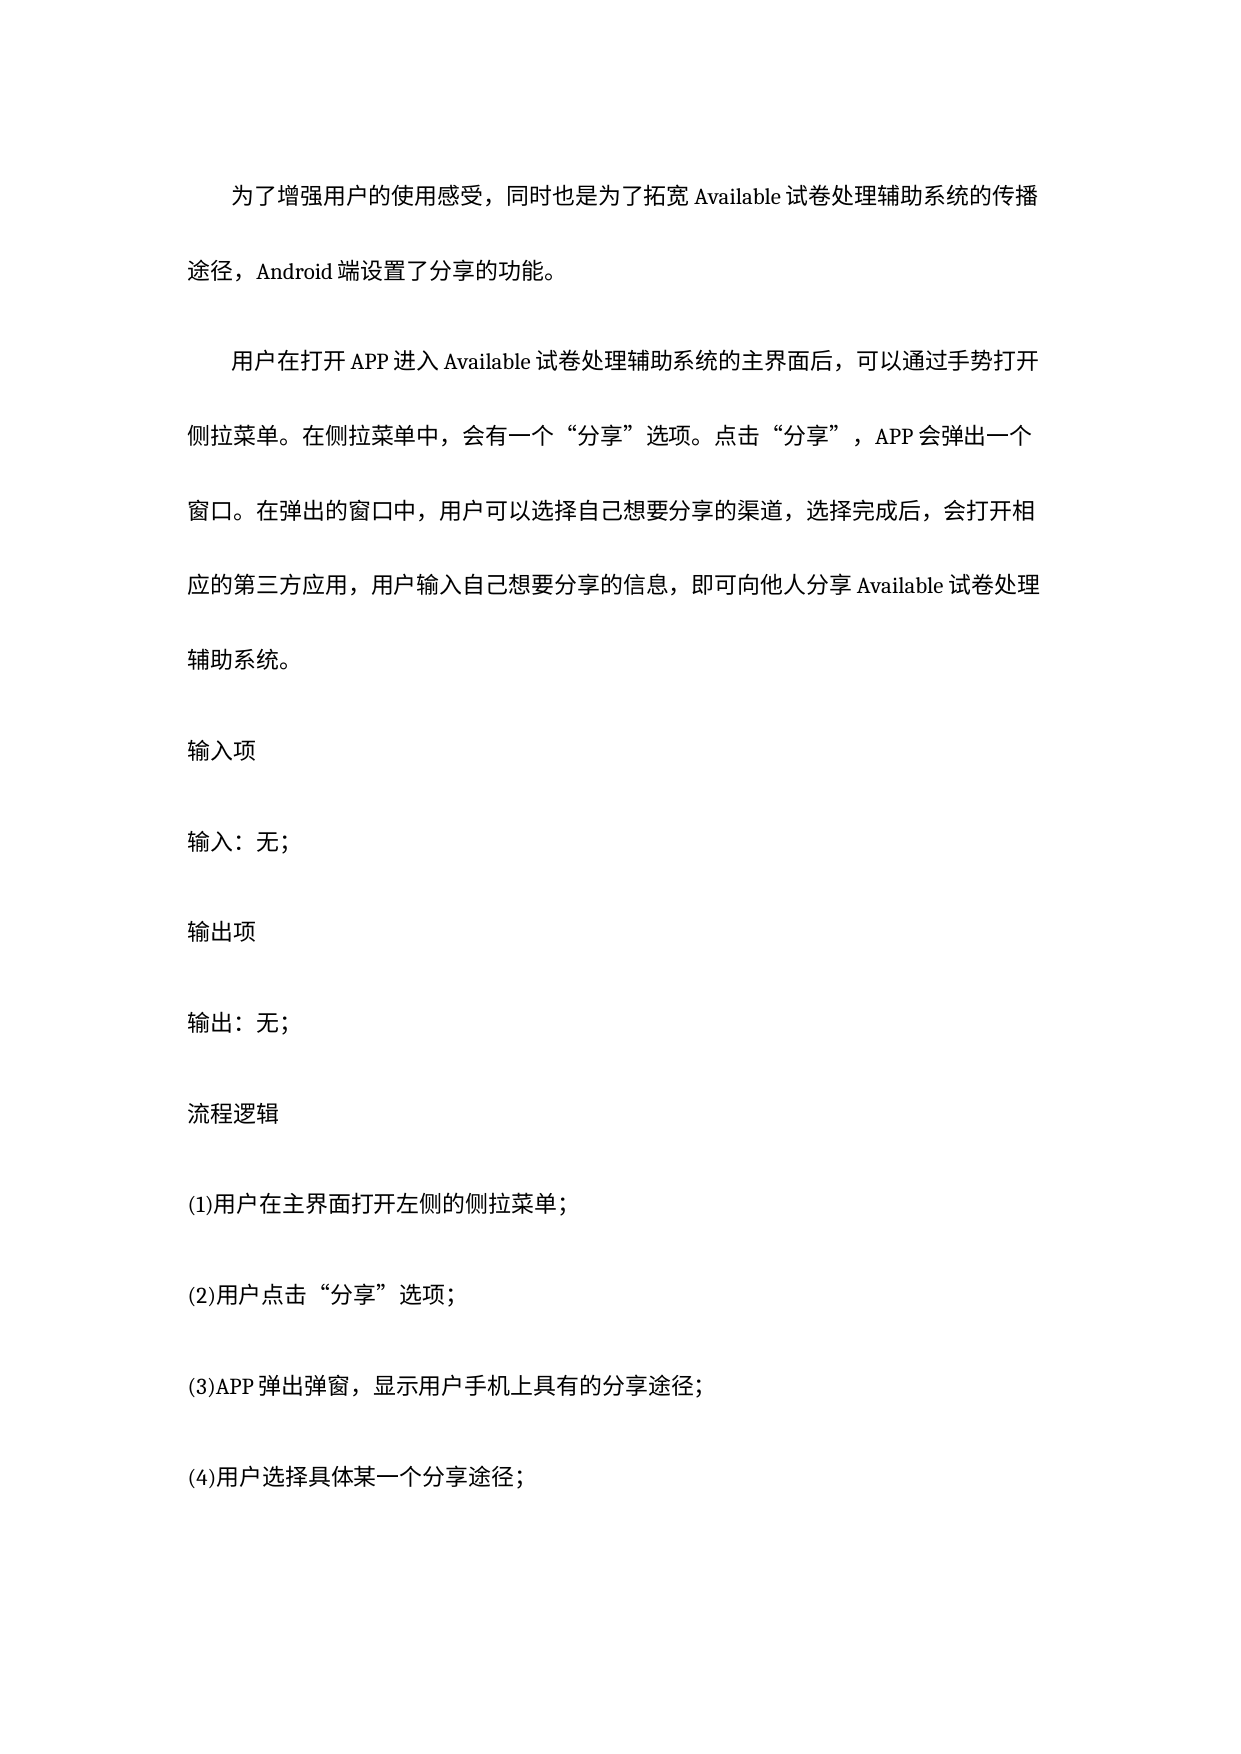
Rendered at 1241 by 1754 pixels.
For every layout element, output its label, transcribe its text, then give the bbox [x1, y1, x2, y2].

text 为了增强用户的使用感受，同时也是为了拓宽Available试卷处理辅助系统的传播途径，Android端设置了分享的功能。 [187, 162, 1053, 302]
text (2)用户点击“分享”选项； [187, 1261, 1053, 1326]
text (1)用户在主界面打开左侧的侧拉菜单； [187, 1171, 1053, 1236]
text 输入：无； [187, 808, 1053, 873]
text 输出：无； [187, 989, 1053, 1054]
text (4)用户选择具体某一个分享途径； [187, 1443, 1053, 1508]
text 用户在打开APP进入Available试卷处理辅助系统的主界面后，可以通过手势打开侧拉菜单。在侧拉菜单中，会有一个“分享”选项。点击“分享”，APP会弹出一个窗口。在弹出的窗口中，用户可以选择自己想要分享的渠道，选择完成后，会打开相应的第三方应用，用户输入自己想要分享的信息，即可向他人分享Available试卷处理辅助系统。 [187, 327, 1053, 691]
text 输出项 [187, 898, 1053, 963]
text (3)APP弹出弹窗，显示用户手机上具有的分享途径； [187, 1352, 1053, 1417]
text 输入项 [187, 717, 1053, 782]
text 流程逻辑 [187, 1080, 1053, 1145]
